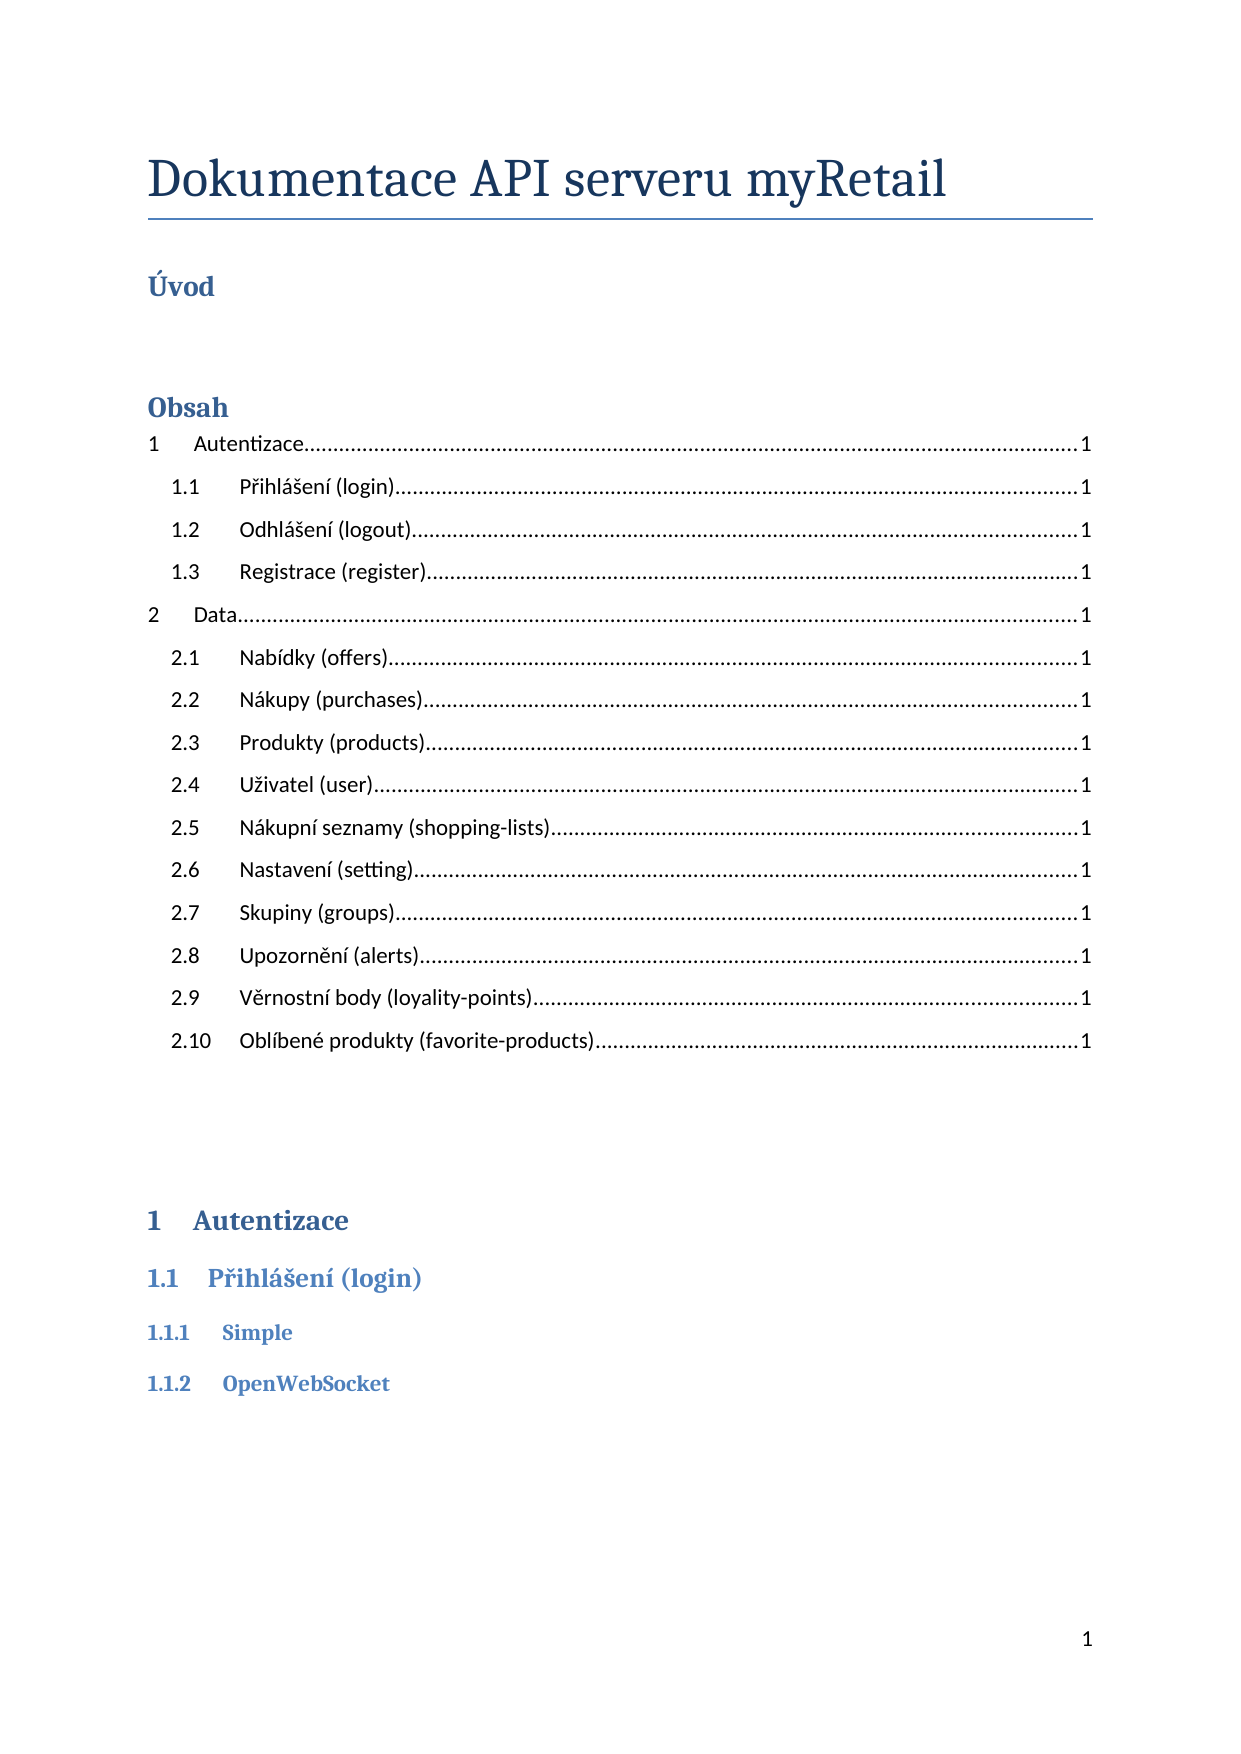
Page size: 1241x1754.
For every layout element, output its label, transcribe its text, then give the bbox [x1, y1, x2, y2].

subtitle Úvod [148, 270, 1093, 304]
subtitle Autentizace [148, 1204, 1093, 1237]
subtitle OpenWebSocket [148, 1371, 1093, 1397]
subtitle Simple [148, 1320, 1093, 1346]
title Dokumentace API serveru myRetail [148, 148, 1093, 218]
subtitle Přihlášení (login) [148, 1263, 1093, 1294]
